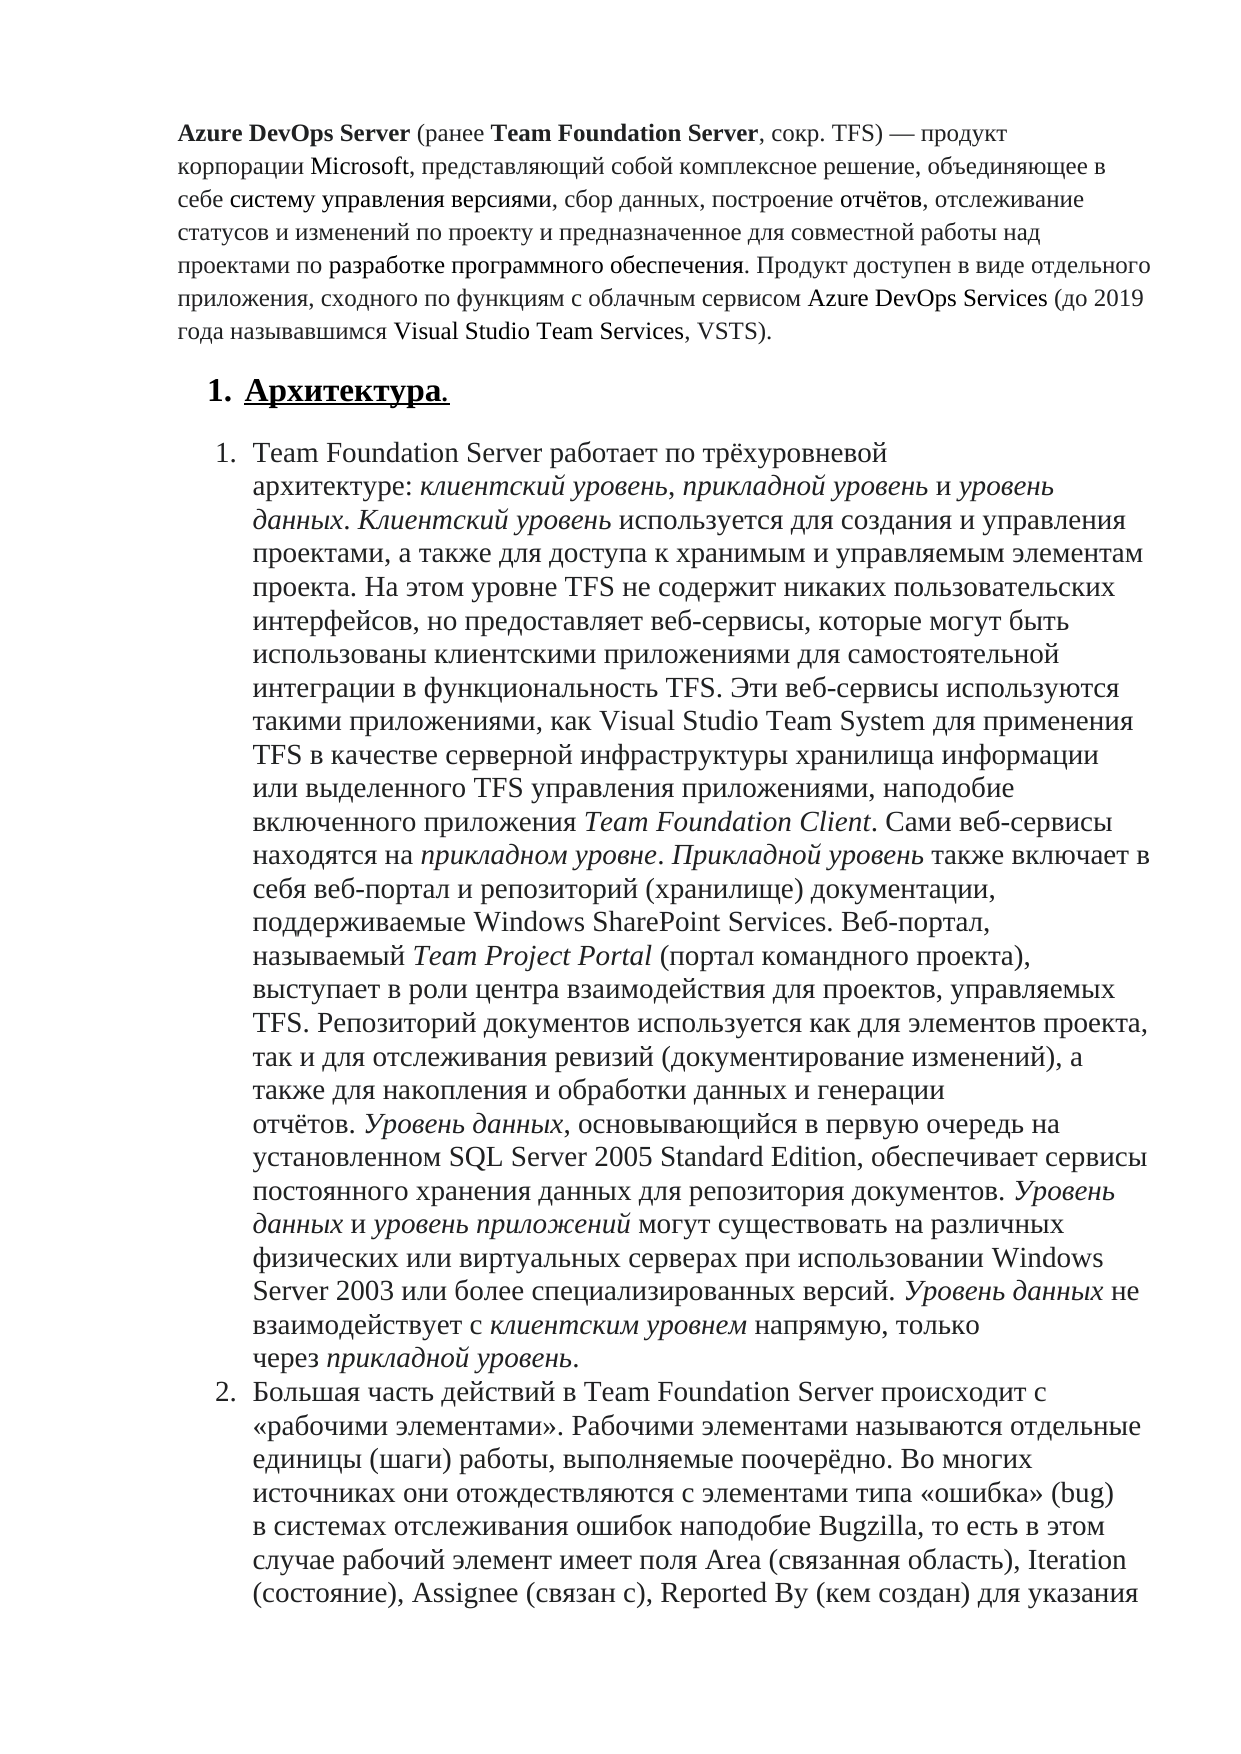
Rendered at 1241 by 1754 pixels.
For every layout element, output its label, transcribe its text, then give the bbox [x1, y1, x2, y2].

list Архитектура. [207, 370, 1152, 408]
text Azure DevOps Server (ранее Team Foundation Server, сокр. TFS) — продукт корпорации Microsoft, представляющий собой комплексное решение, объединяющее в себе систему управления версиями, сбор данных, построение отчётов, отслеживание статусов и изменений по проекту и предназначенное для совместной работы над проектами по разработке программного обеспечения. Продукт доступен в виде отдельного приложения, сходного по функциям с облачным сервисом Azure DevOps Services (до 2019 года называвшимся Visual Studio Team Services, VSTS). [177, 118, 1152, 345]
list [215, 1374, 1152, 1609]
list Team Foundation Server работает по трёхуровневой архитектуре: клиентский уровень, прикладной уровень и уровень данных. Клиентский уровень используется для создания и управления проектами, а также для доступа к хранимым и управляемым элементам проекта. На этом уровне TFS не содержит никаких пользовательских интерфейсов, но предоставляет веб-сервисы, которые могут быть использованы клиентскими приложениями для самостоятельной интеграции в функциональность TFS. Эти веб-сервисы используются такими приложениями, как Visual Studio Team System для применения TFS в качестве серверной инфраструктуры хранилища информации или выделенного TFS управления приложениями, наподобие включенного приложения Team Foundation Client. Сами веб-сервисы находятся на прикладном уровне. Прикладной уровень также включает в себя веб-портал и репозиторий (хранилище) документации, поддерживаемые Windows SharePoint Services. Веб-портал, называемый Team Project Portal (портал командного проекта), выступает в роли центра взаимодействия для проектов, управляемых TFS. Репозиторий документов используется как для элементов проекта, так и для отслеживания ревизий (документирование изменений), а также для накопления и обработки данных и генерации отчётов. Уровень данных, основывающийся в первую очередь на установленном SQL Server 2005 Standard Edition, обеспечивает сервисы постоянного хранения данных для репозитория документов. Уровень данных и уровень приложений могут существовать на различных физических или виртуальных серверах при использовании Windows Server 2003 или более специализированных версий. Уровень данных не взаимодействует с клиентским уровнем напрямую, только через прикладной уровень. [215, 435, 1152, 1374]
